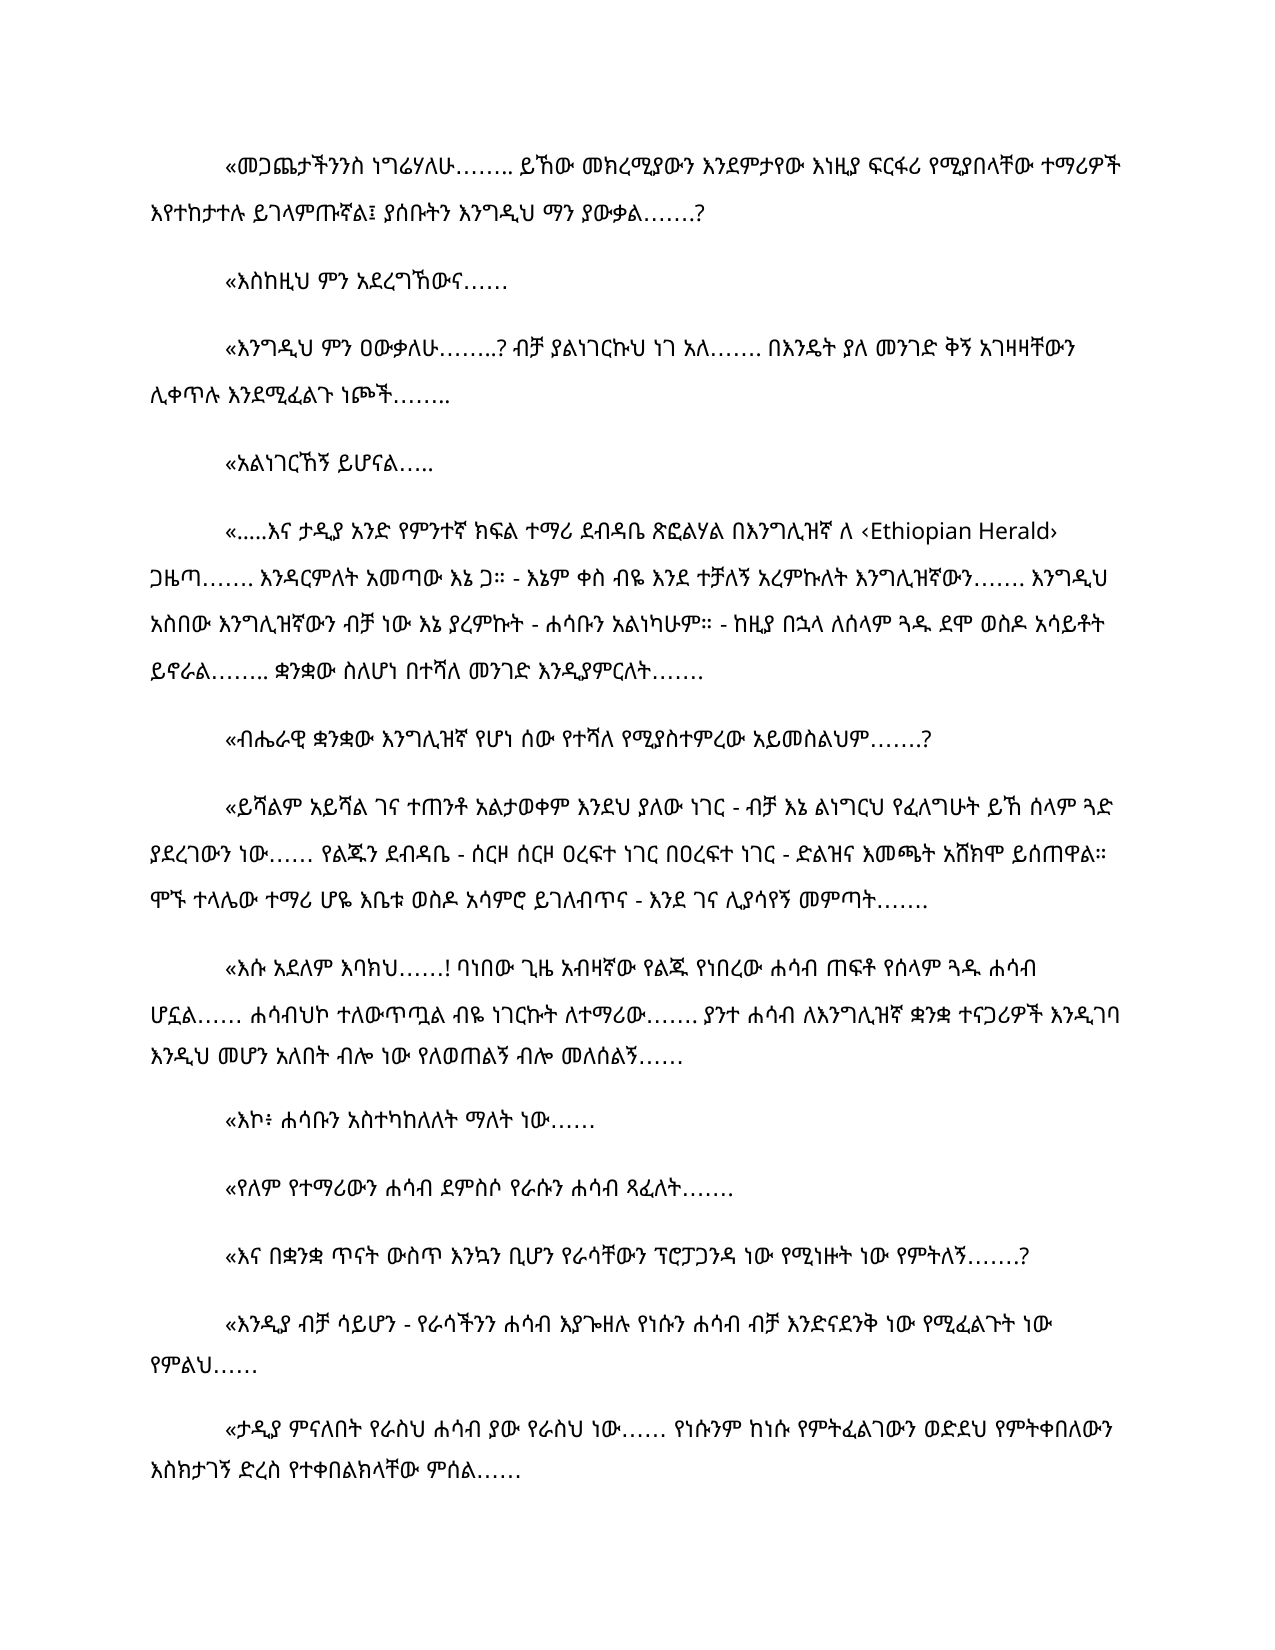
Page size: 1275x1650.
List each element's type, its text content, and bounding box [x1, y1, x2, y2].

text «…..እና ታዲያ አንድ የምንተኛ ክፍል ተማሪ ደብዳቤ ጽፎልሃል በእንግሊዝኛ ለ ‹Ethiopian Herald› ጋዜጣ……. እንዳርምለት አመጣው እኔ ጋ። - እኔም ቀስ ብዬ እንደ ተቻለኝ አረምኩለት እንግሊዝኛውን……. እንግዲህ አስበው እንግሊዝኛውን ብቻ ነው እኔ ያረምኩት - ሐሳቡን አልነካሁም። - ከዚያ በኋላ ለሰላም ጓዱ ደሞ ወስዶ አሳይቶት ይኖራል…….. ቋንቋው ስለሆነ በተሻለ መንገድ እንዲያምርለት……. [150, 514, 1125, 686]
text «የለም የተማሪውን ሐሳብ ደምስሶ የራሱን ሐሳብ ጻፈለት……. [150, 1172, 1125, 1203]
text «እስከዚህ ምን አደረግኸውና…… [150, 264, 1125, 296]
text «እሱ አደለም እባክህ……! ባነበው ጊዜ አብዛኛው የልጁ የነበረው ሐሳብ ጠፍቶ የሰላም ጓዱ ሐሳብ ሆኗል…… ሐሳብህኮ ተለውጥጧል ብዬ ነገርኩት ለተማሪው……. ያንተ ሐሳብ ለእንግሊዝኛ ቋንቋ ተናጋሪዎች እንዲገባ እንዲህ መሆን አለበት ብሎ ነው የለወጠልኝ ብሎ መለሰልኝ…… [150, 952, 1125, 1070]
text «እና በቋንቋ ጥናት ውስጥ እንኳን ቢሆን የራሳቸውን ፕሮፓጋንዳ ነው የሚነዙት ነው የምትለኝ…….? [150, 1240, 1125, 1271]
text «ይሻልም አይሻል ገና ተጠንቶ አልታወቀም እንደህ ያለው ነገር - ብቻ እኔ ልነግርህ የፈለግሁት ይኸ ሰላም ጓድ ያደረገውን ነው…… የልጁን ደብዳቤ - ሰርዞ ሰርዞ ዐረፍተ ነገር በዐረፍተ ነገር - ድልዝና እመጫት አሸክሞ ይሰጠዋል። ሞኙ ተላሌው ተማሪ ሆዬ እቤቱ ወስዶ አሳምሮ ይገለብጥና - እንደ ገና ሊያሳየኝ መምጣት……. [150, 791, 1125, 916]
text «ታዲያ ምናለበት የራስህ ሐሳብ ያው የራስህ ነው…… የነሱንም ከነሱ የምትፈልገውን ወድደህ የምትቀበለውን እስክታገኝ ድረስ የተቀበልክላቸው ምሰል…… [150, 1413, 1125, 1484]
text «እንዲያ ብቻ ሳይሆን - የራሳችንን ሐሳብ እያጐዘሉ የነሱን ሐሳብ ብቻ እንድናደንቅ ነው የሚፈልጉት ነው የምልህ…… [150, 1307, 1125, 1379]
text «እንግዲህ ምን ዐውቃለሁ……..? ብቻ ያልነገርኩህ ነገ አለ……. በእንዴት ያለ መንገድ ቅኝ አገዛዛቸውን ሊቀጥሉ እንደሚፈልጉ ነጮች…….. [150, 332, 1125, 410]
text «ብሔራዊ ቋንቋው እንግሊዝኛ የሆነ ሰው የተሻለ የሚያስተምረው አይመስልህም…….? [150, 723, 1125, 754]
text «መጋጨታችንንስ ነግሬሃለሁ…….. ይኸው መክረሚያውን እንደምታየው እነዚያ ፍርፋሪ የሚያበላቸው ተማሪዎች እየተከታተሉ ይገላምጡኛል፤ ያሰቡትን እንግዲህ ማን ያውቃል…….? [150, 150, 1125, 228]
text «አልነገርኸኝ ይሆናል….. [150, 447, 1125, 478]
text «እኮ፥ ሐሳቡን አስተካከለለት ማለት ነው…… [150, 1104, 1125, 1136]
